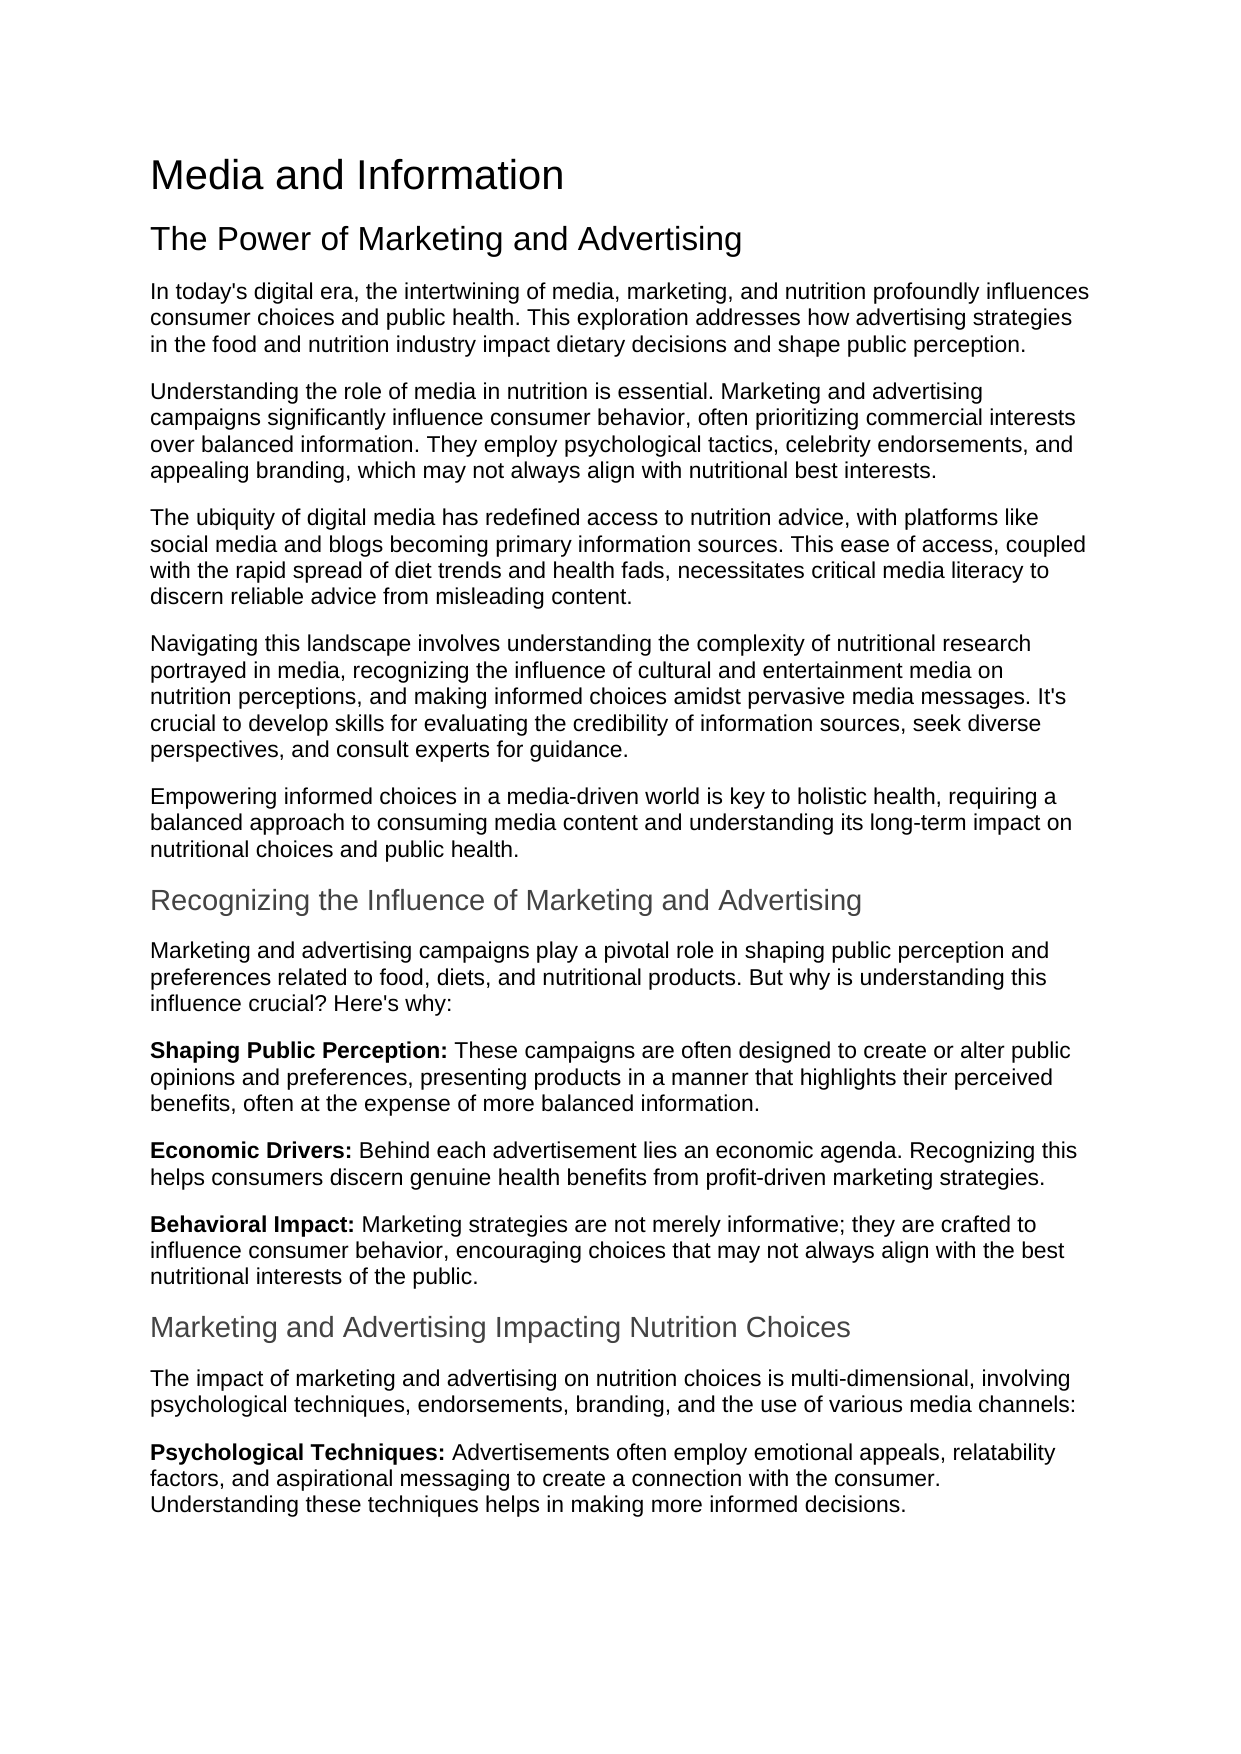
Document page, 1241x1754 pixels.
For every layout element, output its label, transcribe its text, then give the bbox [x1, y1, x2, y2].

subtitle The Power of Marketing and Advertising [150, 219, 1090, 257]
text Economic Drivers: Behind each advertisement lies an economic agenda. Recognizing this helps consumers discern genuine health benefits from profit-driven marketing strategies. [150, 1137, 1090, 1190]
text Empowering informed choices in a media-driven world is key to holistic health, requiring a balanced approach to consuming media content and understanding its long-term impact on nutritional choices and public health. [150, 783, 1090, 862]
text Shaping Public Perception: These campaigns are often designed to create or alter public opinions and preferences, presenting products in a manner that highlights their perceived benefits, often at the expense of more balanced information. [150, 1037, 1090, 1116]
text The ubiquity of digital media has redefined access to nutrition advice, with platforms like social media and blogs becoming primary information sources. This ease of access, coupled with the rapid spread of diet trends and health fads, necessitates critical media literacy to discern reliable advice from misleading content. [150, 504, 1090, 609]
text Psychological Techniques: Advertisements often employ emotional appeals, relatability factors, and aspirational messaging to create a connection with the consumer. Understanding these techniques helps in making more informed decisions. [150, 1438, 1090, 1517]
text Understanding the role of media in nutrition is essential. Marketing and advertising campaigns significantly influence consumer behavior, often prioritizing commercial interests over balanced information. They employ psychological tactics, celebrity endorsements, and appealing branding, which may not always align with nutritional best interests. [150, 378, 1090, 483]
subtitle Media and Information [150, 150, 1090, 198]
text The impact of marketing and advertising on nutrition choices is multi-dimensional, involving psychological techniques, endorsements, branding, and the use of various media channels: [150, 1365, 1090, 1418]
text Behavioral Impact: Marketing strategies are not merely informative; they are crafted to influence consumer behavior, encouraging choices that may not always align with the best nutritional interests of the public. [150, 1211, 1090, 1290]
text In today's digital era, the intertwining of media, marketing, and nutrition profoundly influences consumer choices and public health. This exploration addresses how advertising strategies in the food and nutrition industry impact dietary decisions and shape public perception. [150, 278, 1090, 357]
subtitle Recognizing the Influence of Marketing and Advertising [150, 883, 1090, 916]
text Marketing and advertising campaigns play a pivotal role in shaping public perception and preferences related to food, diets, and nutritional products. But why is understanding this influence crucial? Here's why: [150, 937, 1090, 1016]
subtitle Marketing and Advertising Impacting Nutrition Choices [150, 1311, 1090, 1344]
text Navigating this landscape involves understanding the complexity of nutritional research portrayed in media, recognizing the influence of cultural and entertainment media on nutrition perceptions, and making informed choices amidst pervasive media messages. It's crucial to develop skills for evaluating the credibility of information sources, seek diverse perspectives, and consult experts for guidance. [150, 630, 1090, 762]
